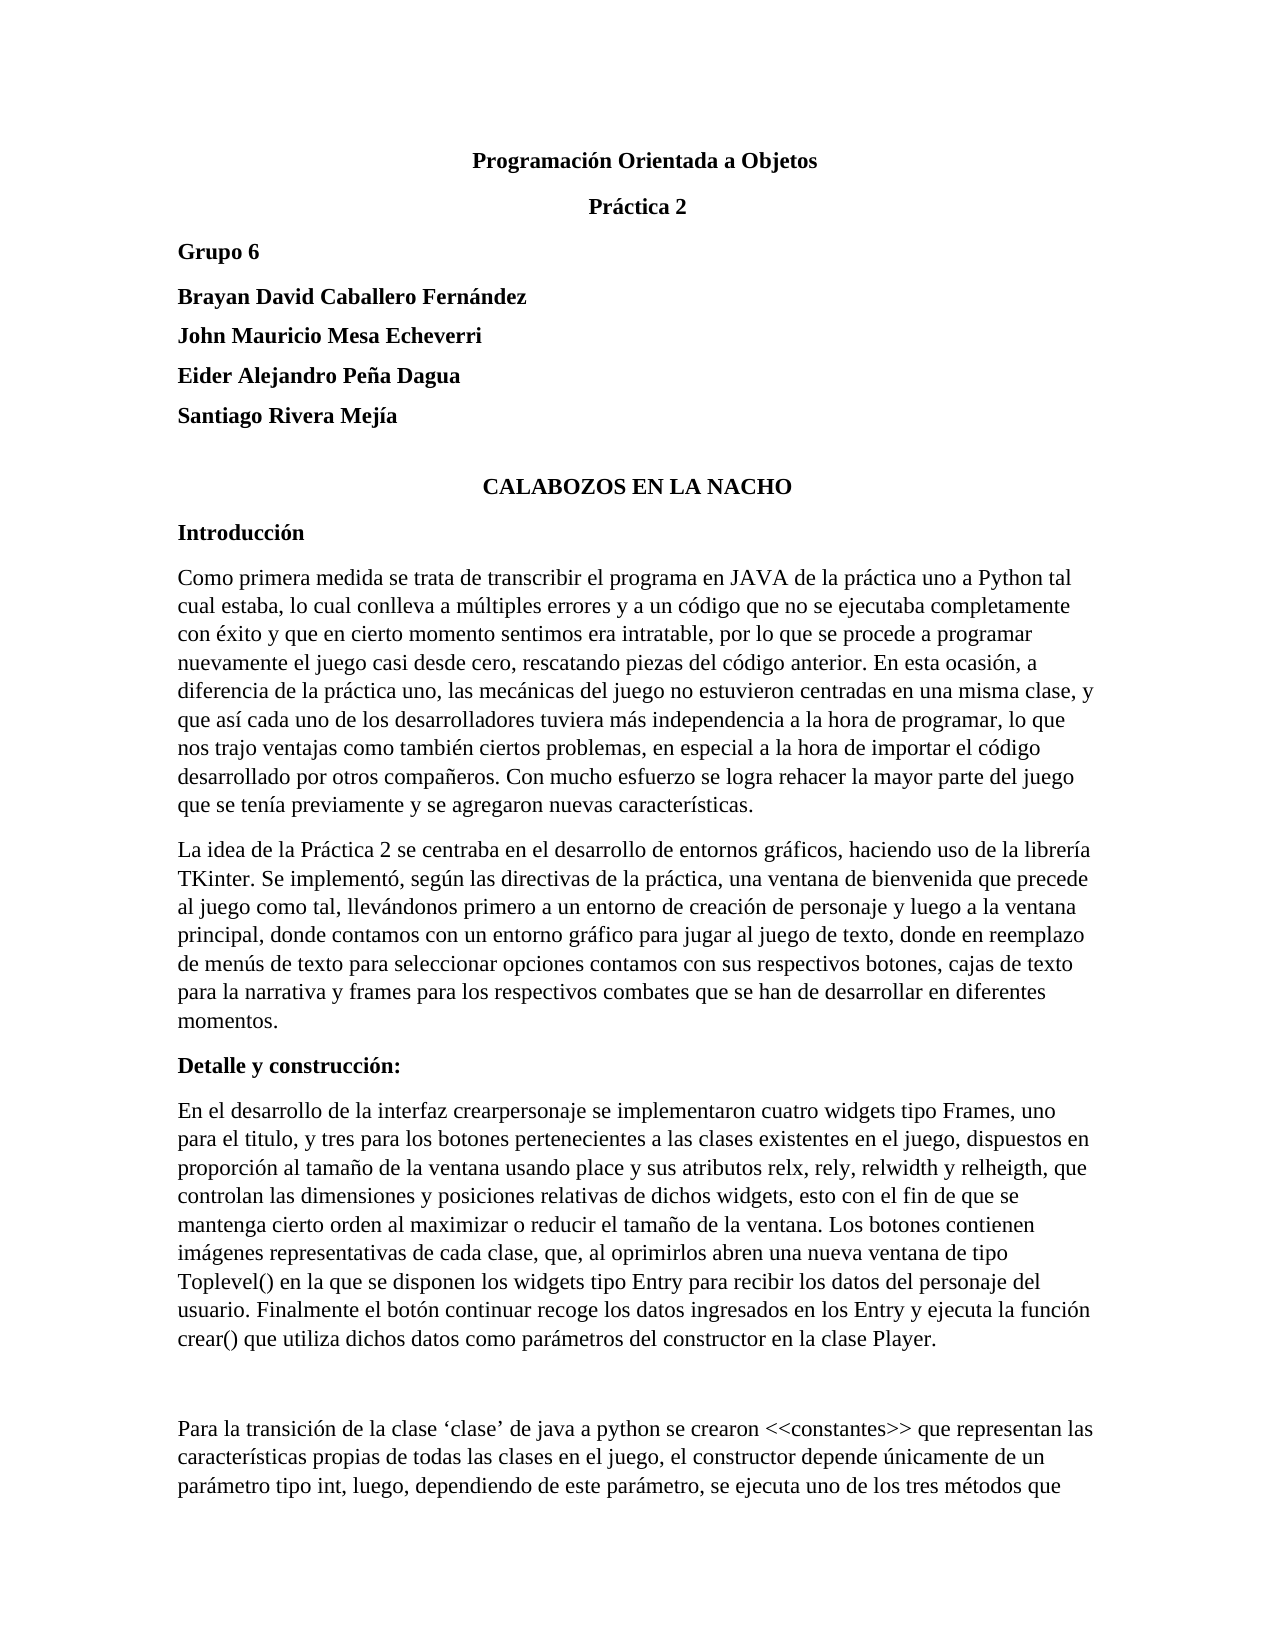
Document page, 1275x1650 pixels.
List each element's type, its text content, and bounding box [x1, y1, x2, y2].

text Brayan David Caballero Fernández [177, 283, 1098, 309]
text La idea de la Práctica 2 se centraba en el desarrollo de entornos gráficos, haciendo uso de la librería TKinter. Se implementó, según las directivas de la práctica, una ventana de bienvenida que precede al juego como tal, llevándonos primero a un entorno de creación de personaje y luego a la ventana principal, donde contamos con un entorno gráfico para jugar al juego de texto, donde en reemplazo de menús de texto para seleccionar opciones contamos con sus respectivos botones, cajas de texto para la narrativa y frames para los respectivos combates que se han de desarrollar en diferentes momentos. [177, 836, 1098, 1033]
text Eider Alejandro Peña Dagua [177, 362, 1098, 389]
text John Mauricio Mesa Echeverri [177, 323, 1098, 349]
text Santiago Rivera Mejía [177, 402, 1098, 428]
text Grupo 6 [177, 238, 1098, 264]
text Práctica 2 [177, 193, 1098, 219]
text Introducción [177, 518, 1098, 545]
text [177, 1415, 1098, 1498]
text Detalle y construcción: [177, 1052, 1098, 1078]
text Programación Orientada a Objetos [398, 148, 1098, 174]
text Como primera medida se trata de transcribir el programa en JAVA de la práctica uno a Python tal cual estaba, lo cual conlleva a múltiples errores y a un código que no se ejecutaba completamente con éxito y que en cierto momento sentimos era intratable, por lo que se procede a programar nuevamente el juego casi desde cero, rescatando piezas del código anterior. En esta ocasión, a diferencia de la práctica uno, las mecánicas del juego no estuvieron centradas en una misma clase, y que así cada uno de los desarrolladores tuviera más independencia a la hora de programar, lo que nos trajo ventajas como también ciertos problemas, en especial a la hora de importar el código desarrollado por otros compañeros. Con mucho esfuerzo se logra rehacer la mayor parte del juego que se tenía previamente y se agregaron nuevas características. [177, 564, 1098, 817]
text CALABOZOS EN LA NACHO [177, 473, 1098, 500]
text En el desarrollo de la interfaz crearpersonaje se implementaron cuatro widgets tipo Frames, uno para el titulo, y tres para los botones pertenecientes a las clases existentes en el juego, dispuestos en proporción al tamaño de la ventana usando place y sus atributos relx, rely, relwidth y relheigth, que controlan las dimensiones y posiciones relativas de dichos widgets, esto con el fin de que se mantenga cierto orden al maximizar o reducir el tamaño de la ventana. Los botones contienen imágenes representativas de cada clase, que, al oprimirlos abren una nueva ventana de tipo Toplevel() en la que se disponen los widgets tipo Entry para recibir los datos del personaje del usuario. Finalmente el botón continuar recoge los datos ingresados en los Entry y ejecuta la función crear() que utiliza dichos datos como parámetros del constructor en la clase Player. [177, 1097, 1098, 1351]
